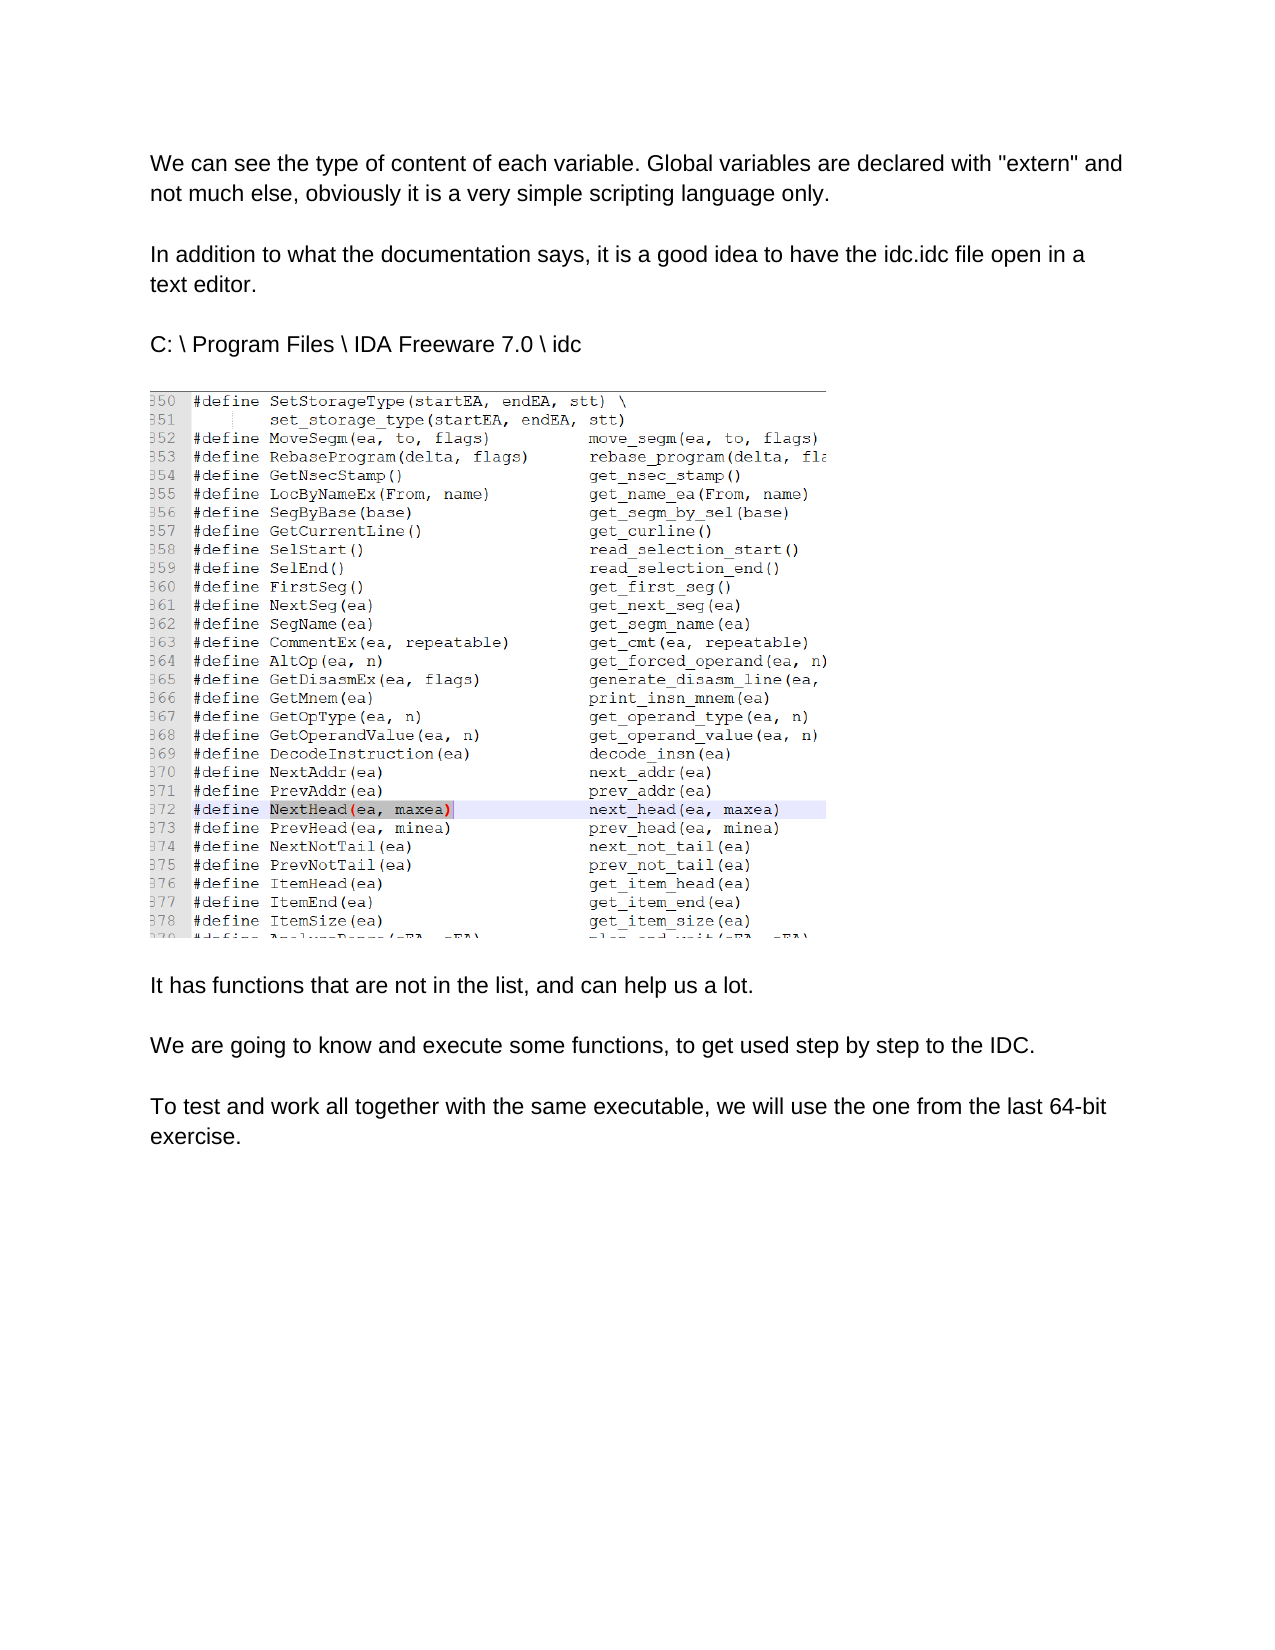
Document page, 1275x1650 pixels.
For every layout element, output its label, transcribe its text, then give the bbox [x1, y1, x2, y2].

text C: \ Program Files \ IDA Freeware 7.0 \ idc [150, 331, 1125, 358]
text We are going to know and execute some functions, to get used step by step to the IDC. [150, 1032, 1125, 1058]
text It has functions that are not in the list, and can help us a lot. [150, 972, 1125, 998]
text We can see the type of content of each variable. Global variables are declared with "extern" and not much else, obviously it is a very simple scripting language only. [150, 150, 1125, 207]
text In addition to what the documentation says, it is a good idea to have the idc.idc file open in a text editor. [150, 241, 1125, 297]
picture [150, 391, 827, 938]
text To test and work all together with the same executable, we will use the one from the last 64-bit exercise. [150, 1093, 1125, 1149]
